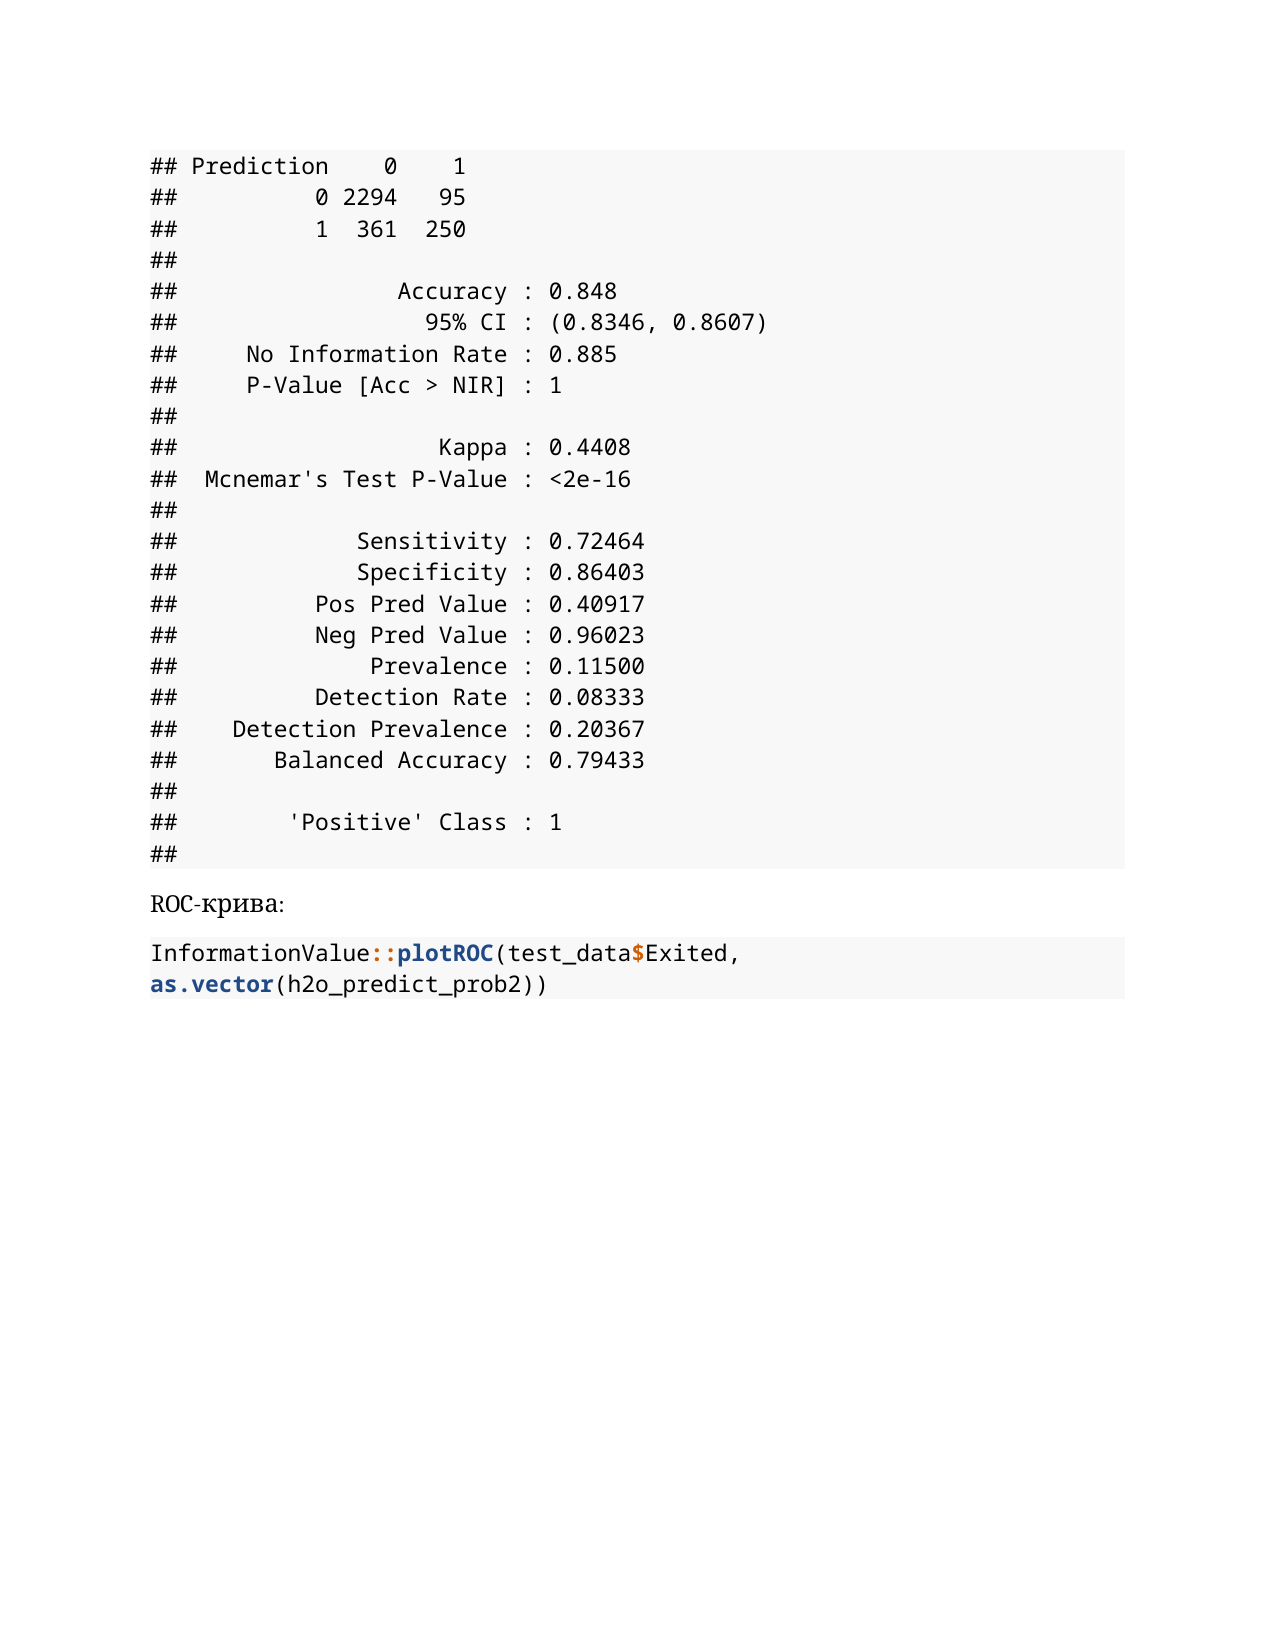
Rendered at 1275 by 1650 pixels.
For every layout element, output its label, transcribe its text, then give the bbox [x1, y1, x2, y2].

text ROC-крива: [150, 889, 1125, 918]
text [150, 150, 1125, 869]
text InformationValue::plotROC(test_data$Exited, as.vector(h2o_predict_prob2)) [549, 937, 1125, 999]
